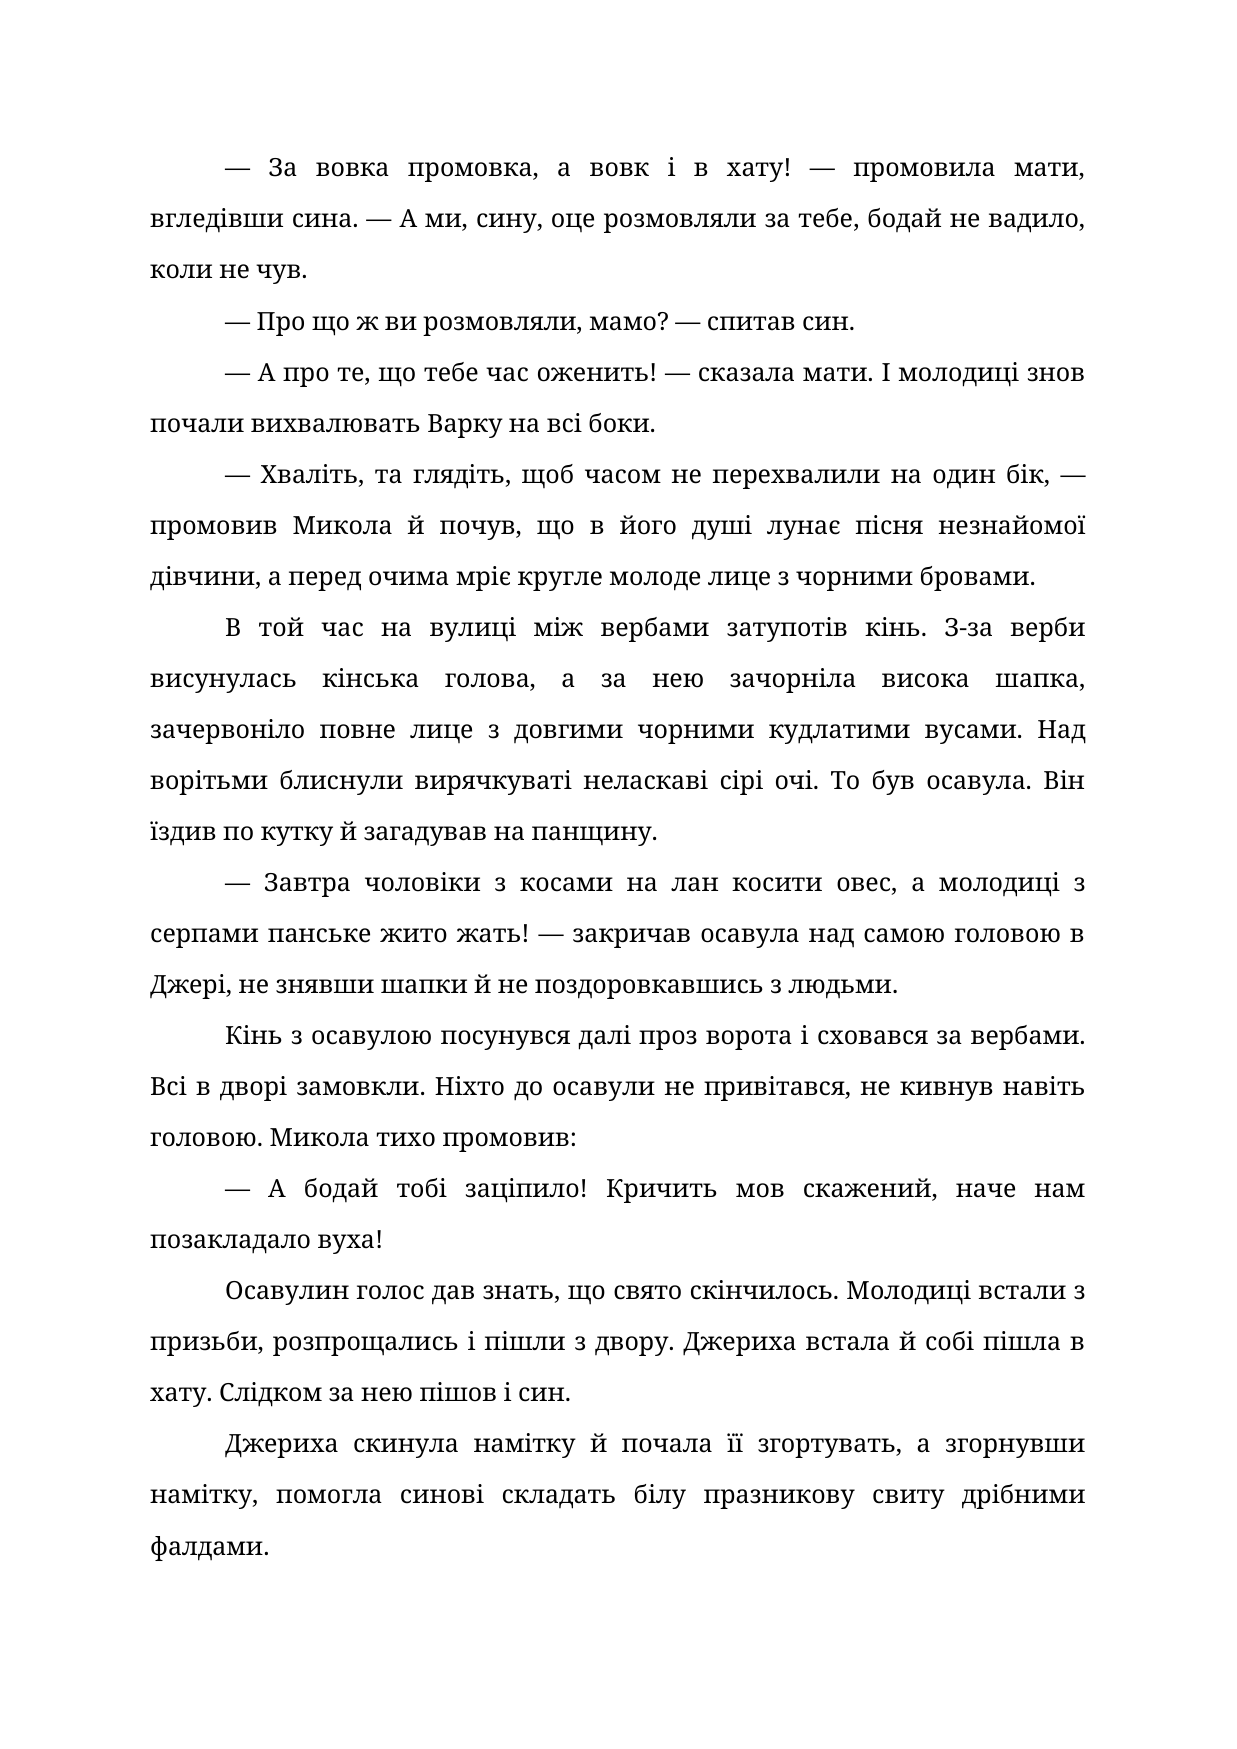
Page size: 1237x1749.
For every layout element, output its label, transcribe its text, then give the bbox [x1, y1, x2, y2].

text — Завтра чоловіки з косами на лан косити овес, а молодиці з серпами панське жито жать! — закричав осавула над самою головою в Джері, не знявши шапки й не поздоровкавшись з людьми. [150, 864, 1086, 1001]
text Осавулин голос дав знать, що свято скінчилось. Молодиці встали з призьби, розпрощались і пішли з двору. Джериха встала й собі пішла в хату. Слідком за нею пішов і син. [150, 1273, 1086, 1409]
text — Про що ж ви розмовляли, мамо? — спитав син. [150, 303, 1086, 337]
text Кінь з осавулою посунувся далі проз ворота і сховався за вербами. Всі в дворі замовкли. Ніхто до осавули не привітався, не кивнув навіть головою. Микола тихо промовив: [150, 1018, 1086, 1154]
text — Хваліть, та глядіть, щоб часом не перехвалили на один бік, — промовив Микола й почув, що в його душі лунає пісня незнайомої дівчини, а перед очима мріє кругле молоде лице з чорними бровами. [150, 456, 1086, 592]
text — А бодай тобі заціпило! Кричить мов скажений, наче нам позакладало вуха! [150, 1171, 1086, 1256]
text Джериха скинула намітку й почала її згортувать, а згорнувши намітку, помогла синові складать білу празникову свиту дрібними фалдами. [150, 1426, 1086, 1562]
text — А про те, що тебе час оженить! — сказала мати. І молодиці знов почали вихвалювать Варку на всі боки. [150, 354, 1086, 439]
text — За вовка промовка, а вовк і в хату! — промовила мати, вгледівши сина. — А ми, сину, оце розмовляли за тебе, бодай не вадило, коли не чув. [150, 150, 1086, 286]
text В той час на вулиці між вербами затупотів кінь. З-за верби висунулась кінська голова, а за нею зачорніла висока шапка, зачервоніло повне лице з довгими чорними кудлатими вусами. Над ворітьми блиснули вирячкуваті неласкаві сірі очі. То був осавула. Він їздив по кутку й загадував на панщину. [150, 609, 1086, 848]
